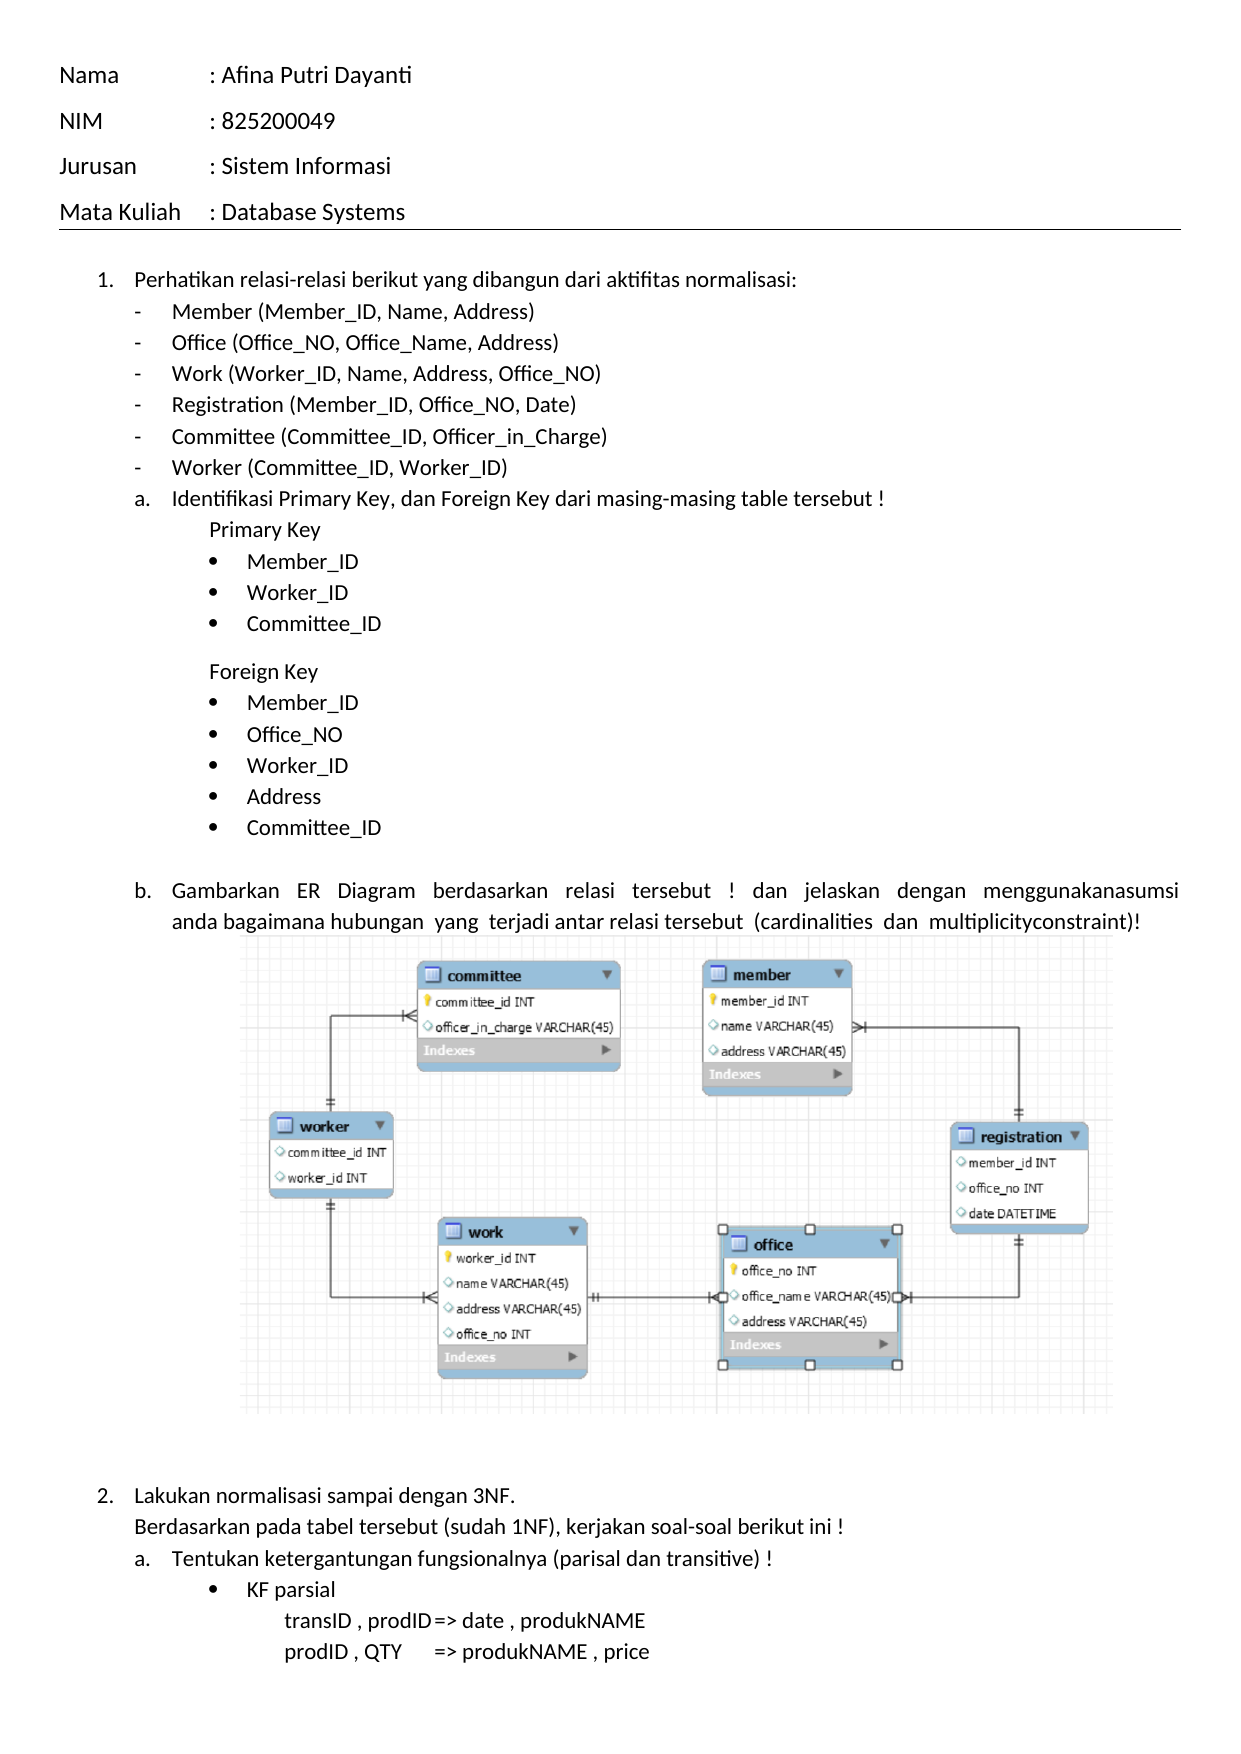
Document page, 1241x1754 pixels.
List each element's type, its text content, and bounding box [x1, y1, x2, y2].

list Worker_ID [209, 748, 1181, 779]
text Jurusan : Sistem Informasi [59, 151, 1181, 181]
text Nama : Afina Putri Dayanti [59, 59, 1181, 89]
list Committee (Committee_ID, Officer_in_Charge) [134, 418, 1181, 450]
picture [239, 935, 1113, 1414]
list Lakukan normalisasi sampai dengan 3NF. [97, 1478, 1181, 1509]
list Primary Key [172, 512, 1181, 543]
list Committee_ID [209, 810, 1181, 841]
list Member (Member_ID, Name, Address) [134, 293, 1181, 325]
list Tentukan ketergantungan fungsionalnya (parisal dan transitive) ! [134, 1540, 1181, 1572]
list Committee_ID [209, 606, 1181, 637]
list Registration (Member_ID, Office_NO, Date) [134, 387, 1181, 418]
text NIM : 825200049 [59, 105, 1181, 135]
list Berdasarkan pada tabel tersebut (sudah 1NF), kerjakan soal-soal berikut ini ! [134, 1509, 1181, 1540]
list KF parsial [209, 1572, 1181, 1603]
list Worker_ID [209, 575, 1181, 606]
list Perhatikan relasi-relasi berikut yang dibangun dari aktifitas normalisasi: [97, 262, 1181, 293]
list Office_NO [209, 716, 1181, 748]
list Member_ID [209, 543, 1181, 575]
list Member_ID [209, 685, 1181, 716]
text Foreign Key [134, 654, 1181, 685]
text Mata Kuliah : Database Systems [59, 196, 1181, 229]
list Office (Office_NO, Office_Name, Address) [134, 325, 1181, 356]
list Gambarkan ER Diagram berdasarkan relasi tersebut ! dan jelaskan dengan menggunakanasumsi anda bagaimana hubungan yang terjadi antar relasi tersebut (cardinalities dan multiplicityconstraint)! [134, 873, 1181, 935]
list Worker (Committee_ID, Worker_ID) [134, 450, 1181, 481]
list prodID , QTY => produkNAME , price [172, 1634, 1181, 1665]
list Address [209, 779, 1181, 810]
list Identifikasi Primary Key, dan Foreign Key dari masing-masing table tersebut ! [134, 481, 1181, 512]
list transID , prodID => date , produkNAME [172, 1603, 1181, 1634]
list Work (Worker_ID, Name, Address, Office_NO) [134, 356, 1181, 387]
